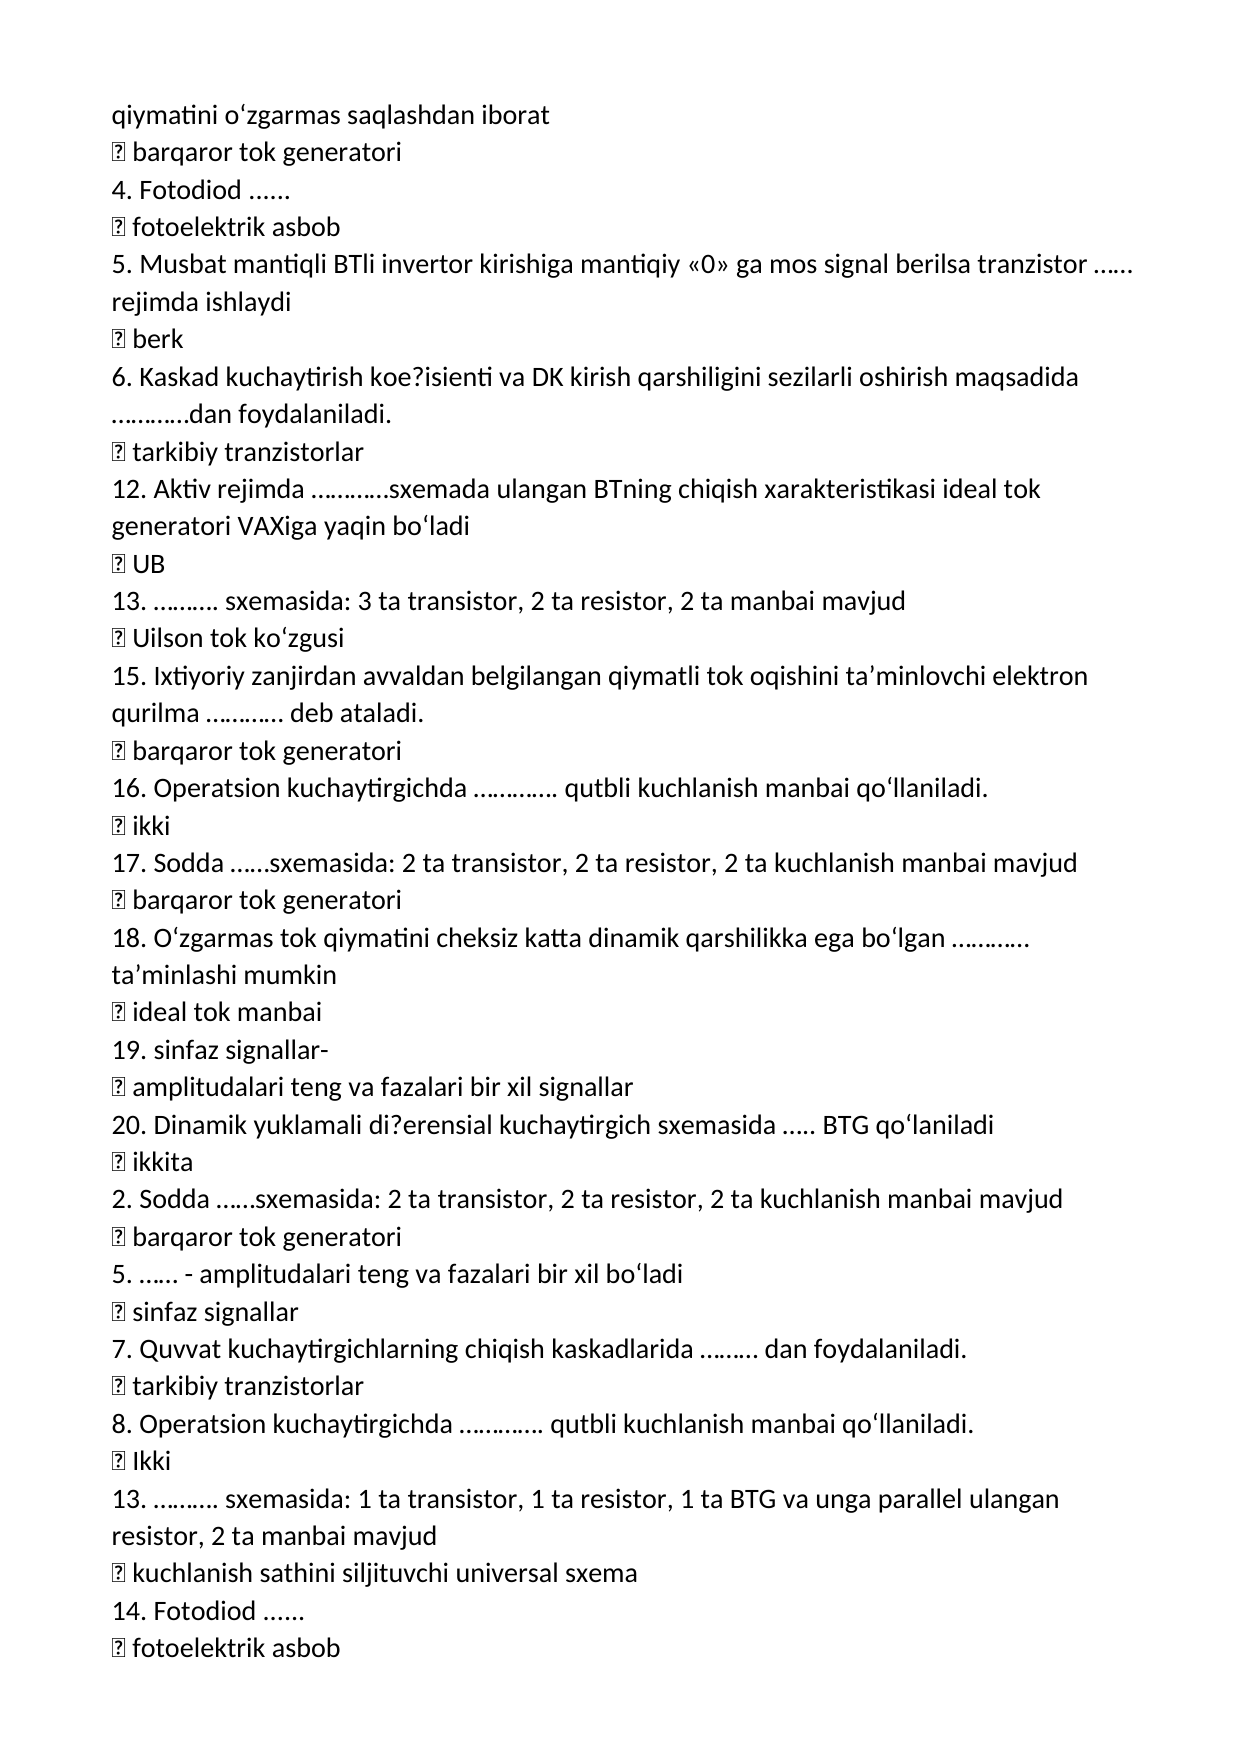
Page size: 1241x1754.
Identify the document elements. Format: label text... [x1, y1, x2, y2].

text 5. Musbat mantiqli BTli invertor kirishiga mantiqiy «0» ga mos signal berilsa tranzistor …… [93, 247, 1146, 281]
text  tarkibiy tranzistorlar [93, 433, 1146, 468]
text  berk [93, 321, 1146, 356]
text  ikkita [93, 1144, 1146, 1178]
text  ideal tok manbai [93, 994, 1146, 1029]
text  barqaror tok generatori [93, 733, 1146, 767]
text  ikki [93, 807, 1146, 842]
text 6. Kaskad kuchaytirish koe?isienti va DK kirish qarshiligini sezilarli oshirish maqsadida [93, 359, 1146, 393]
text 16. Operatsion kuchaytirgichda …………. qutbli kuchlanish manbai qoʻllaniladi. [93, 770, 1146, 804]
text  tarkibiy tranzistorlar [93, 1368, 1146, 1403]
text  fotoelektrik asbob [93, 209, 1146, 243]
text 17. Sodda ……sxemasida: 2 ta transistor, 2 ta resistor, 2 ta kuchlanish manbai mavjud [93, 845, 1146, 879]
text  sinfaz signallar [93, 1294, 1146, 1328]
text 12. Aktiv rejimda …………sxemada ulangan BTning chiqish xarakteristikasi ideal tok [93, 471, 1146, 505]
text qiymatini oʻzgarmas saqlashdan iborat [93, 97, 1146, 131]
text 19. sinfaz signallar- [93, 1032, 1146, 1066]
text  barqaror tok generatori [93, 134, 1146, 169]
text 7. Quvvat kuchaytirgichlarning chiqish kaskadlarida ……… dan foydalaniladi. [93, 1331, 1146, 1365]
text 4. Fotodiod ...... [93, 172, 1146, 206]
text  barqaror tok generatori [93, 882, 1146, 917]
text taʼminlashi mumkin [93, 957, 1146, 991]
text 14. Fotodiod ...... [93, 1593, 1146, 1627]
text 20. Dinamik yuklamali di?erensial kuchaytirgich sxemasida ….. BTG qoʻlaniladi [93, 1107, 1146, 1141]
text 15. Ixtiyoriy zanjirdan avvaldan belgilangan qiymatli tok oqishini taʼminlovchi elektron [93, 658, 1146, 692]
text  Uilson tok koʻzgusi [93, 621, 1146, 655]
text  amplitudalari teng va fazalari bir xil signallar [93, 1069, 1146, 1104]
text …………dan foydalaniladi. [93, 396, 1146, 431]
text resistor, 2 ta manbai mavjud [93, 1518, 1146, 1552]
text  Ikki [93, 1443, 1146, 1478]
text 2. Sodda ……sxemasida: 2 ta transistor, 2 ta resistor, 2 ta kuchlanish manbai mavjud [93, 1181, 1146, 1216]
text qurilma ………… deb ataladi. [93, 695, 1146, 730]
text 13. ………. sxemasida: 3 ta transistor, 2 ta resistor, 2 ta manbai mavjud [93, 583, 1146, 617]
text rejimda ishlaydi [93, 284, 1146, 318]
text 18. Oʻzgarmas tok qiymatini cheksiz katta dinamik qarshilikka ega boʻlgan ………… [93, 920, 1146, 954]
text  barqaror tok generatori [93, 1219, 1146, 1253]
text  fotoelektrik asbob [93, 1630, 1146, 1664]
text 8. Operatsion kuchaytirgichda …………. qutbli kuchlanish manbai qoʻllaniladi. [93, 1406, 1146, 1440]
text  kuchlanish sathini siljituvchi universal sxema [93, 1555, 1146, 1590]
text 13. ………. sxemasida: 1 ta transistor, 1 ta resistor, 1 ta BTG va unga parallel ulangan [93, 1481, 1146, 1515]
text generatori VAXiga yaqin boʻladi [93, 508, 1146, 543]
text 5. …… - amplitudalari teng va fazalari bir xil boʻladi [93, 1256, 1146, 1291]
text  UB [93, 546, 1146, 580]
